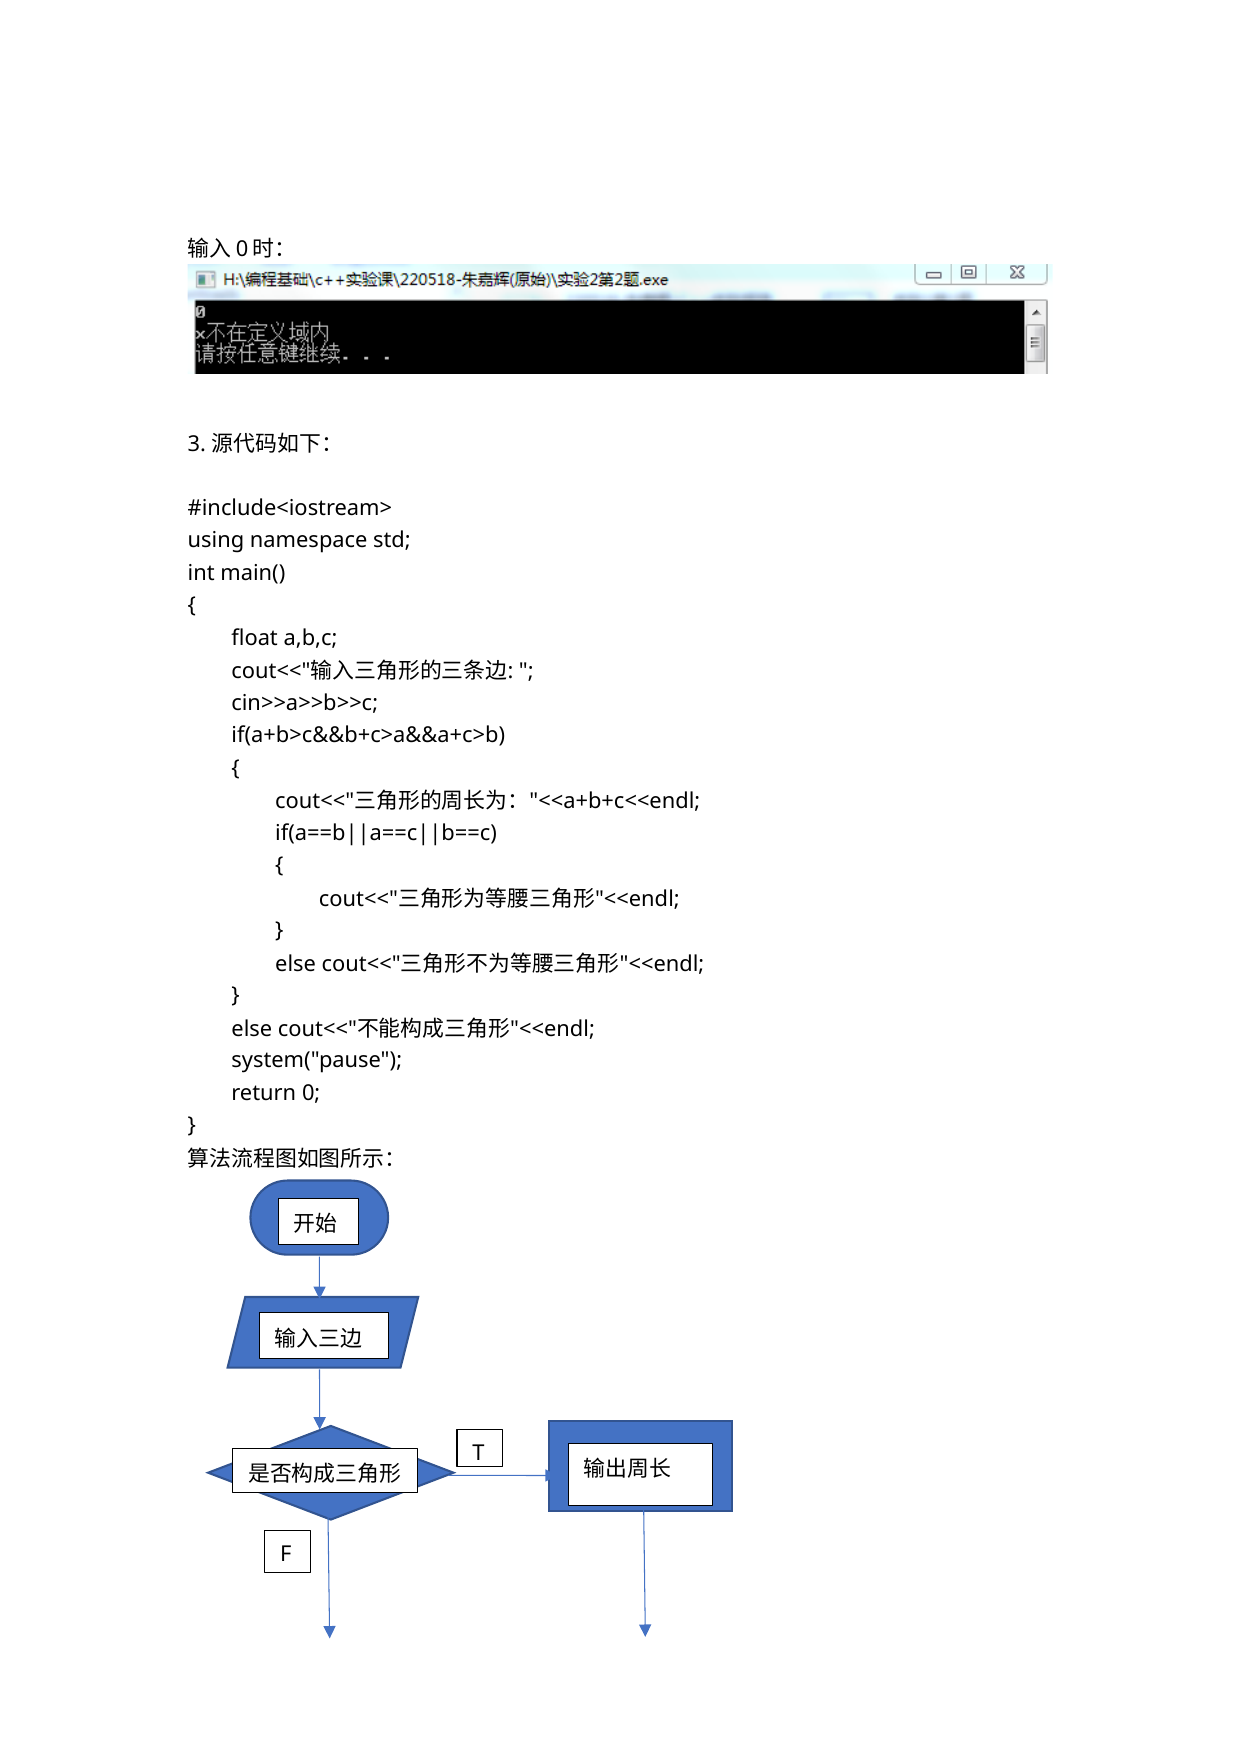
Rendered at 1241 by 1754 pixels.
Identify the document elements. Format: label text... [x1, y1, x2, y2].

text float a,b,c; [187, 620, 1053, 653]
text #include<iostream> [187, 490, 1053, 523]
text system("pause"); [187, 1043, 1053, 1075]
text cout<<"三角形的周长为："<<a+b+c<<endl; [187, 783, 1053, 815]
text cin>>a>>b>>c; [187, 685, 1053, 718]
text if(a+b>c&&b+c>a&&a+c>b) [187, 718, 1053, 750]
text { [187, 848, 1053, 880]
text } [187, 978, 1053, 1010]
text return 0; [187, 1075, 1053, 1108]
text 输入0时： [187, 230, 1053, 263]
text cout<<"输入三角形的三条边: "; [187, 653, 1053, 685]
text cout<<"三角形为等腰三角形"<<endl; [187, 880, 1053, 913]
picture [187, 264, 1053, 374]
text } [187, 913, 1053, 945]
text 3. 源代码如下： [187, 425, 1053, 458]
text else cout<<"三角形不为等腰三角形"<<endl; [187, 945, 1053, 978]
text 算法流程图如图所示： [187, 1140, 1053, 1173]
text { [187, 750, 1053, 783]
text else cout<<"不能构成三角形"<<endl; [187, 1010, 1053, 1043]
text if(a==b||a==c||b==c) [187, 815, 1053, 848]
text } [187, 1108, 1053, 1140]
text using namespace std; [187, 523, 1053, 555]
text int main() [187, 555, 1053, 588]
text { [187, 588, 1053, 620]
